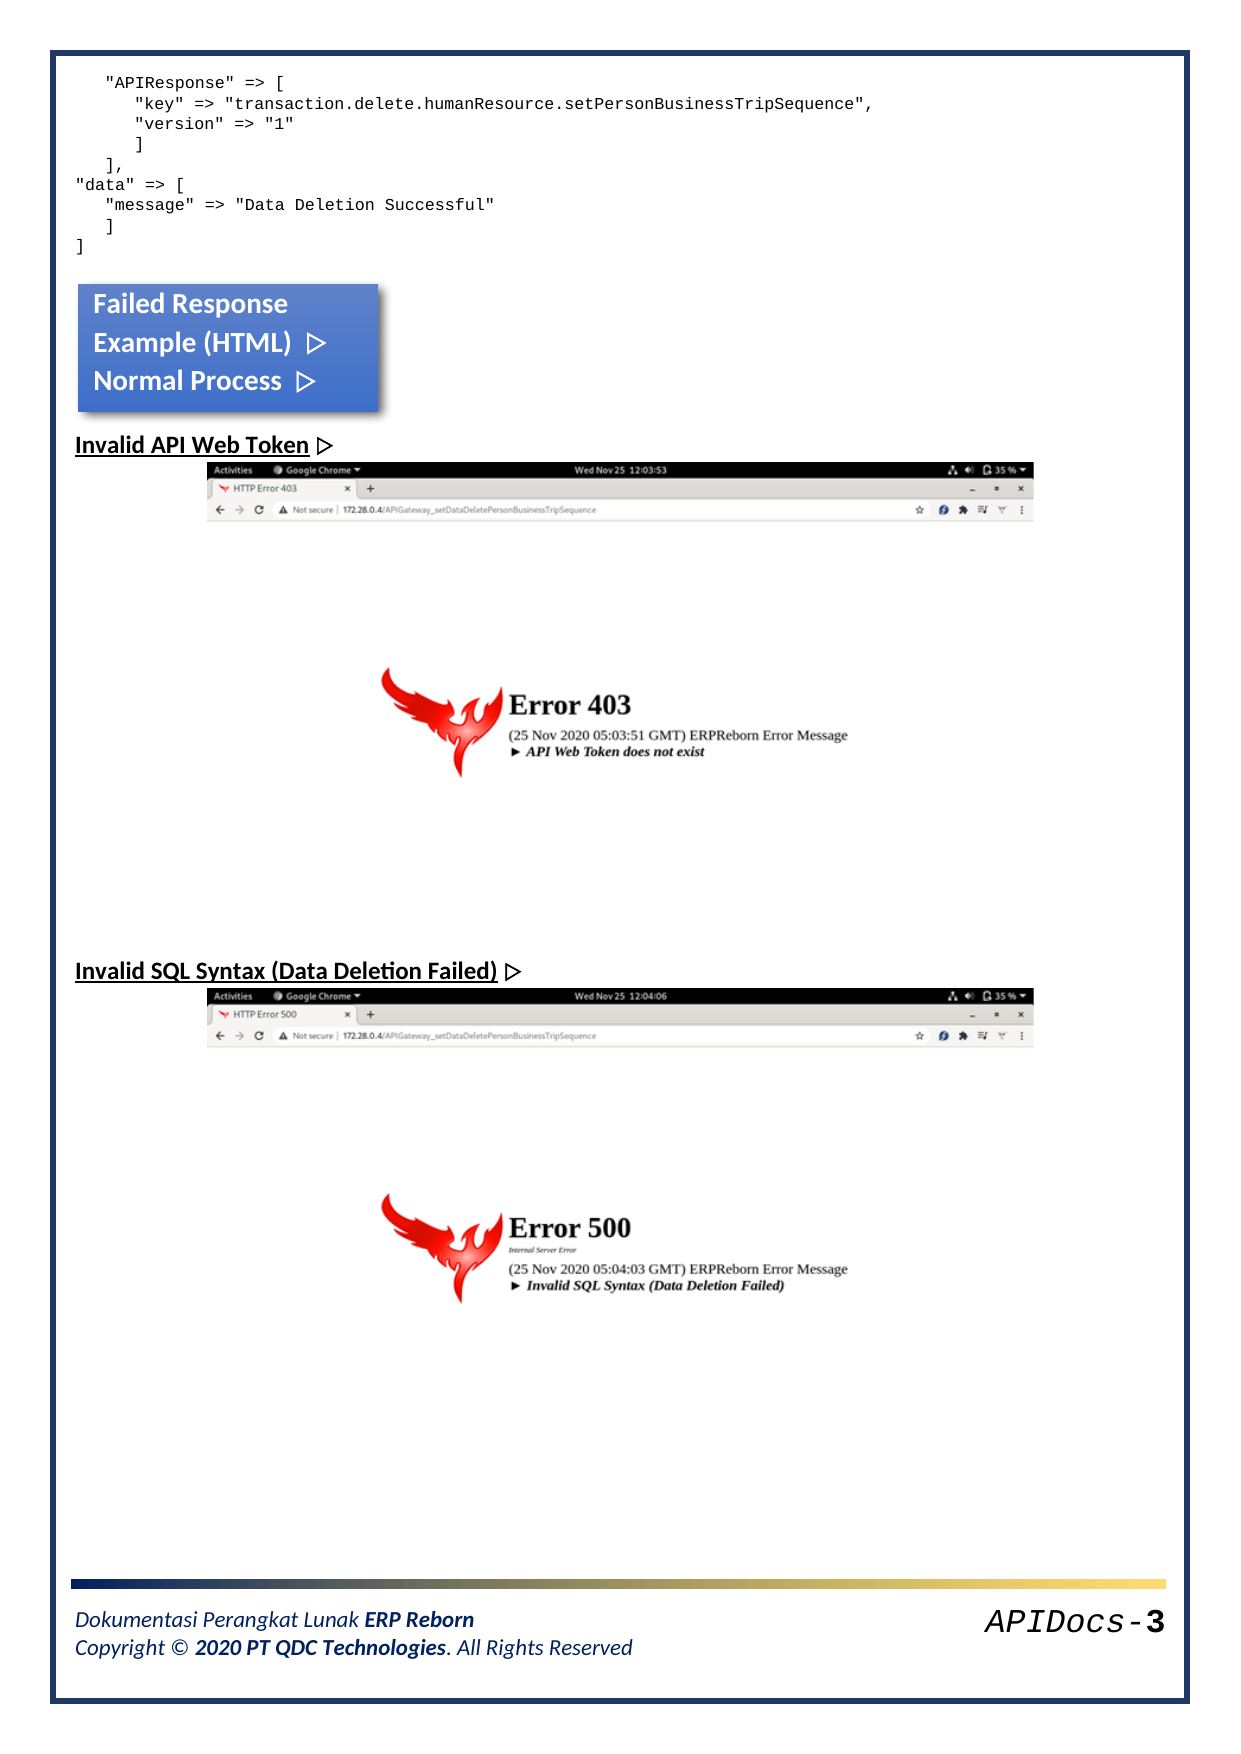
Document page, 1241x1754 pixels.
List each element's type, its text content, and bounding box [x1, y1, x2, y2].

text "version" => "1" [75, 116, 1165, 134]
text ], [75, 156, 1165, 175]
text "key" => "transaction.delete.humanResource.setPersonBusinessTripSequence", [75, 95, 1165, 114]
text Invalid API Web Token [75, 429, 1165, 460]
text "APIResponse" => [ [75, 75, 1165, 94]
text "data" => [ [75, 177, 1165, 195]
text ] [75, 217, 1165, 236]
text ] [75, 237, 1165, 256]
text ] [75, 136, 1165, 155]
text Invalid SQL Syntax (Data Deletion Failed) [75, 955, 1165, 986]
text "message" => "Data Deletion Successful" [75, 197, 1165, 216]
